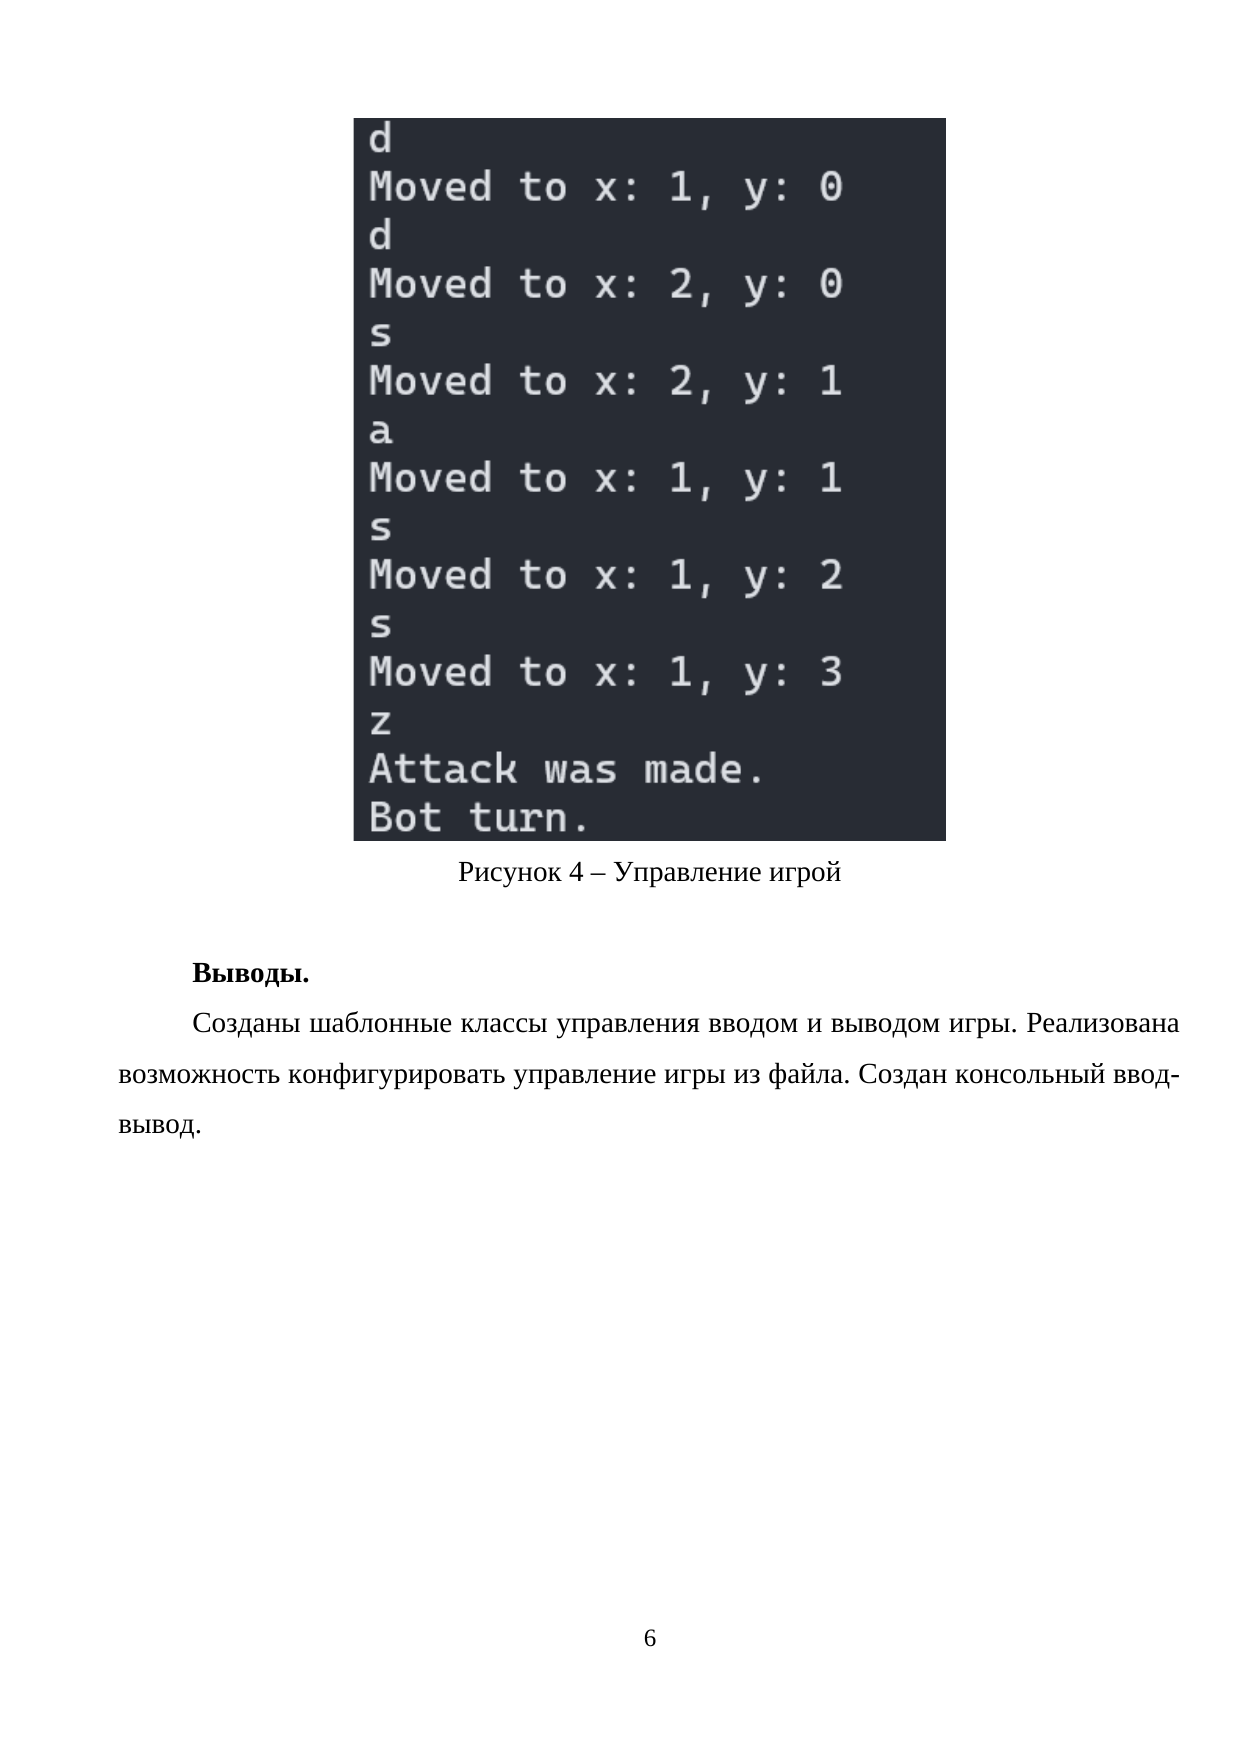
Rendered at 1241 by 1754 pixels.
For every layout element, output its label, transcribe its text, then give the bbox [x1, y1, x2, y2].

text Выводы. [118, 955, 1181, 989]
text Рисунок 4 – Управление игрой [118, 854, 1181, 888]
text Созданы шаблонные классы управления вводом и выводом игры. Реализована возможность конфигурировать управление игры из файла. Создан консольный ввод-вывод. [118, 1005, 1181, 1139]
picture [353, 118, 946, 841]
